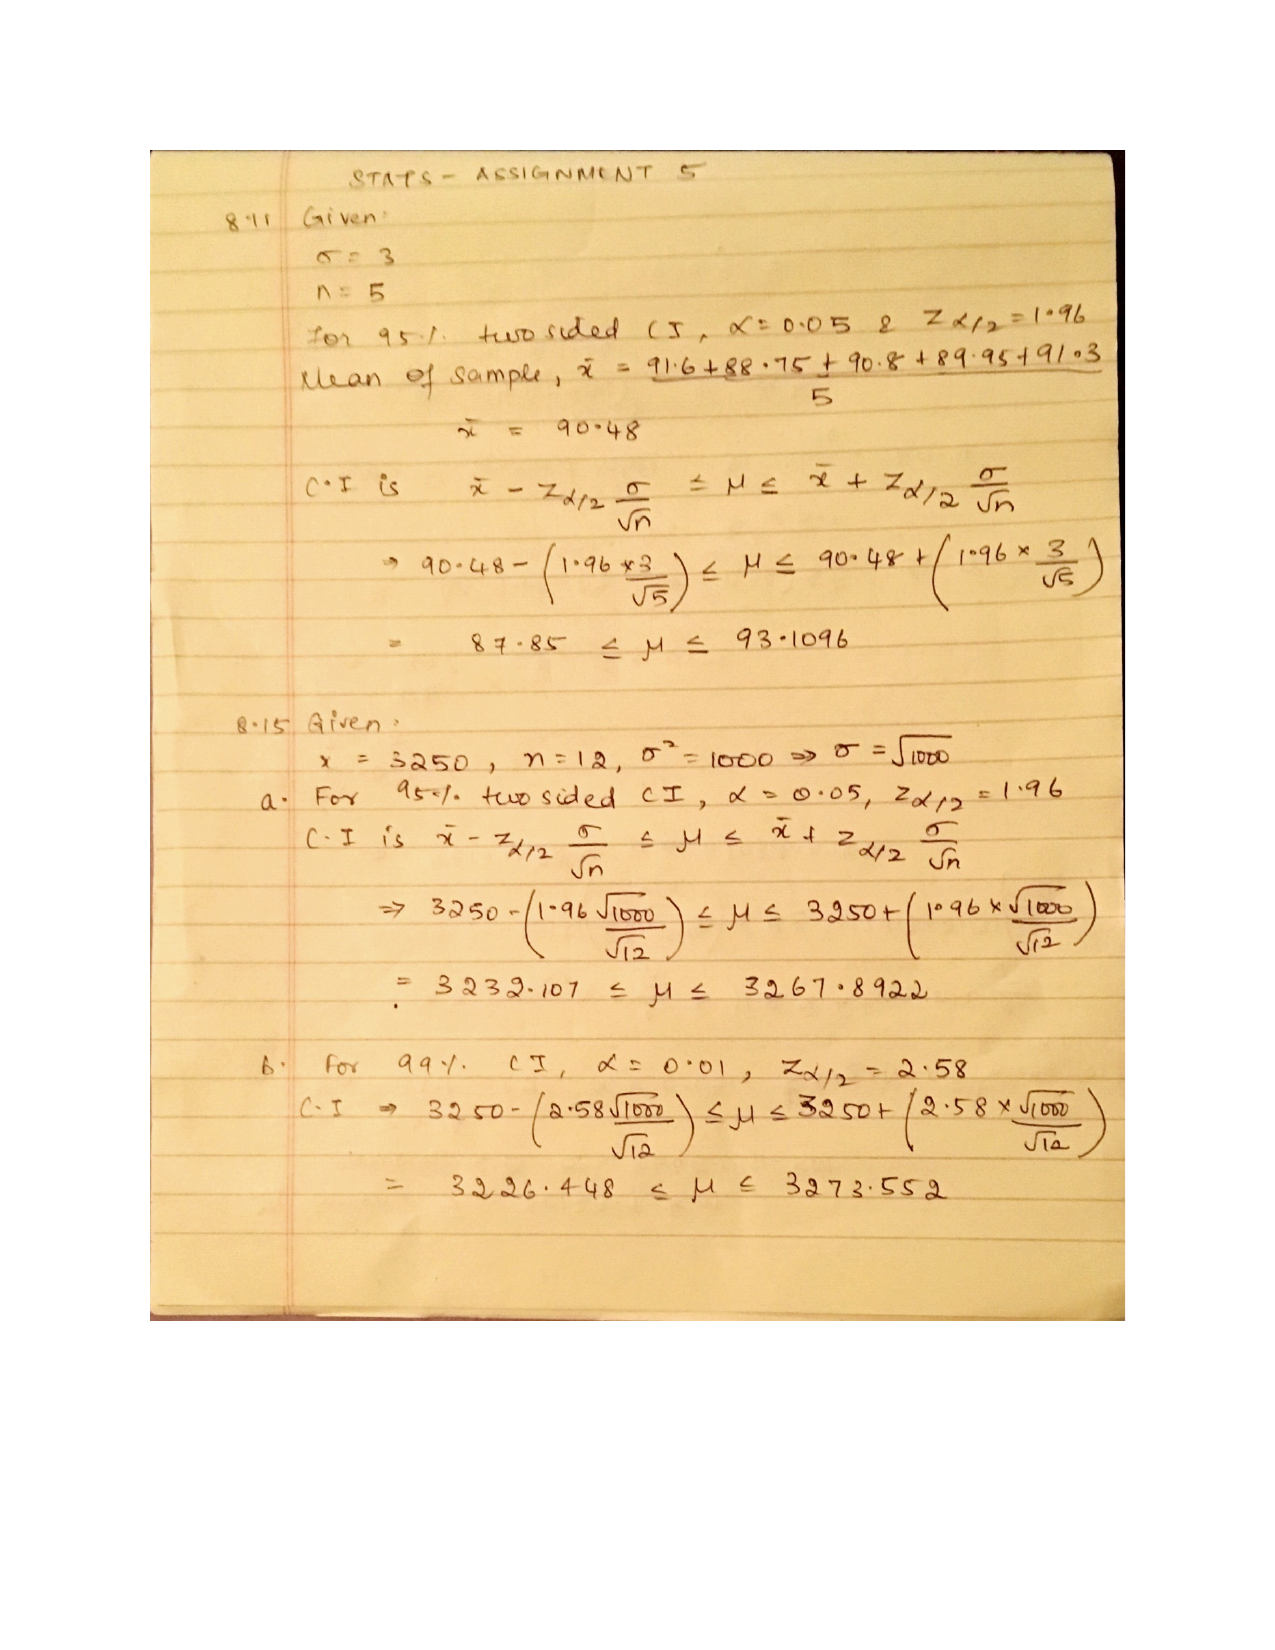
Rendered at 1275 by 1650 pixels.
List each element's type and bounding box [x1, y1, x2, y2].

picture [150, 150, 1125, 1321]
